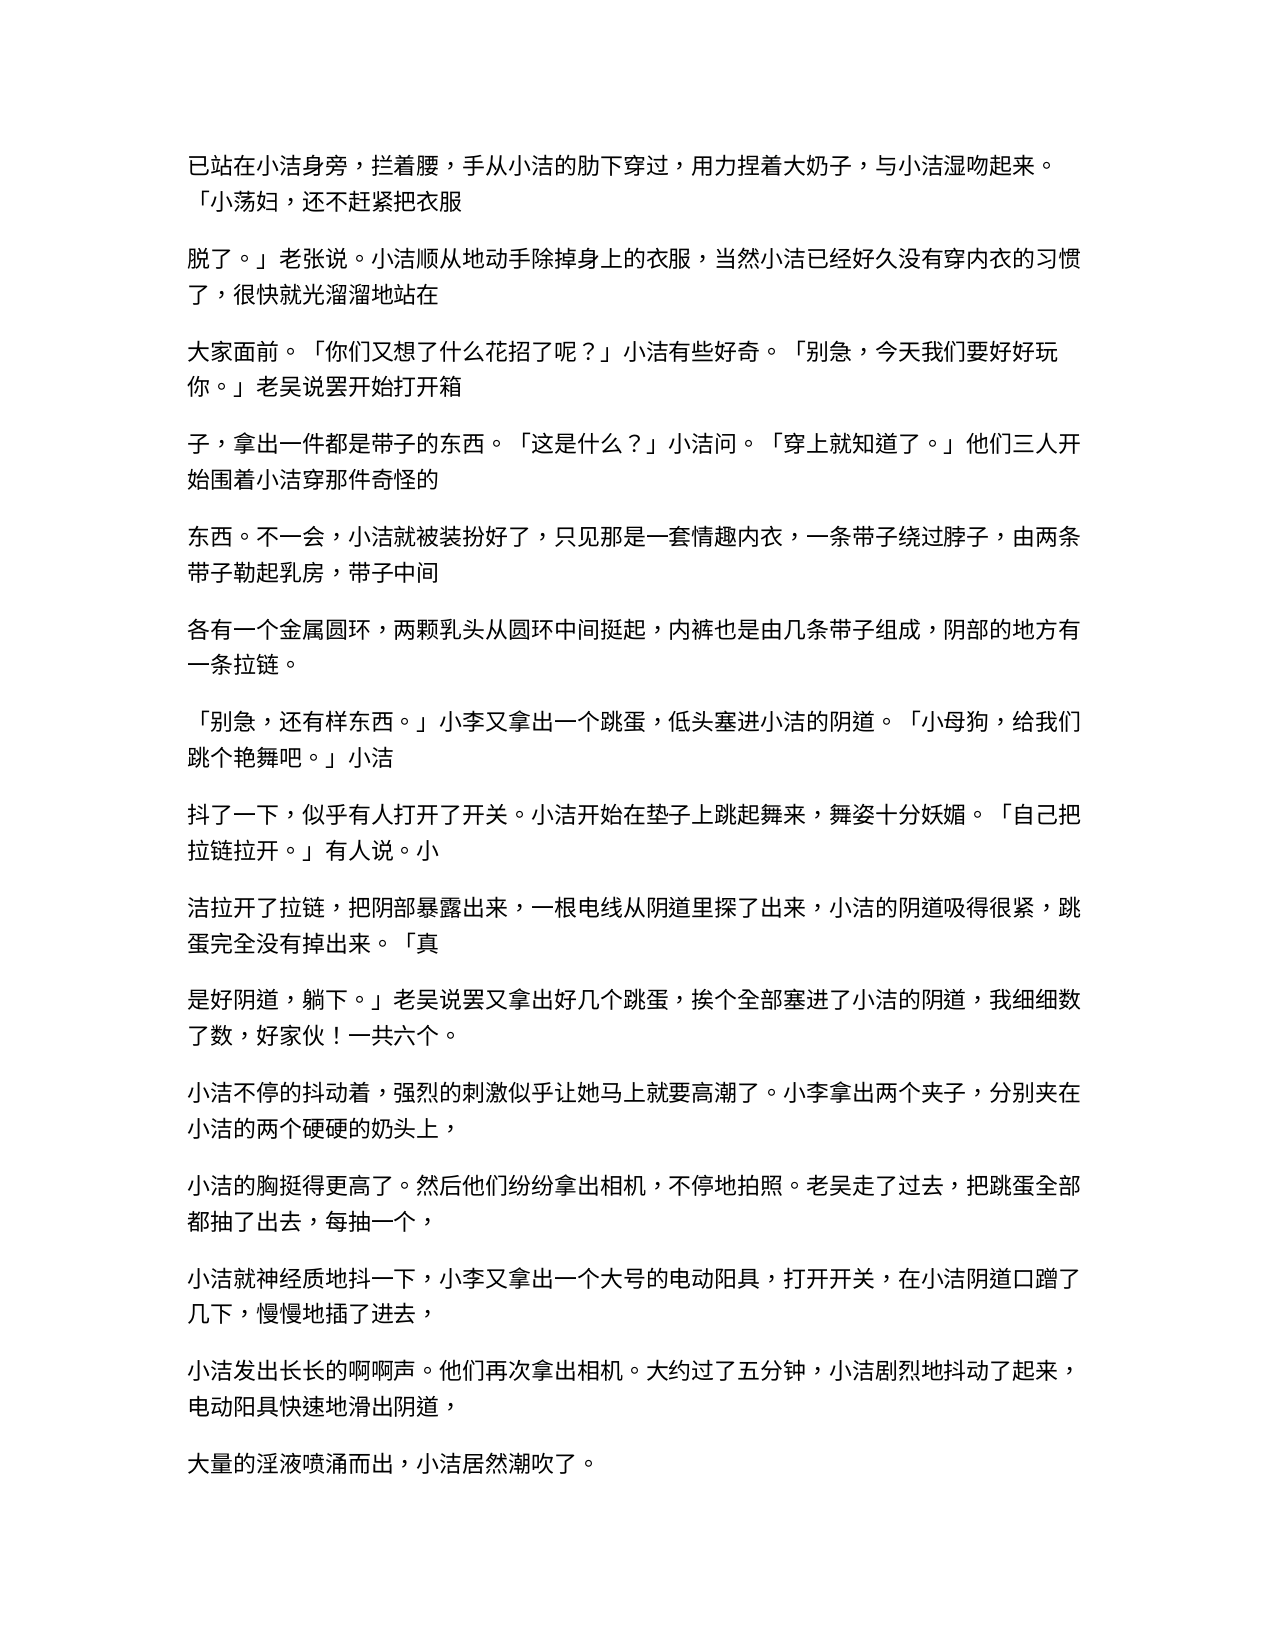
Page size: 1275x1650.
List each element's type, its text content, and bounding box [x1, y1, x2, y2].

text 大量的淫液喷涌而出，小洁居然潮吹了。 [187, 1448, 1087, 1479]
text 抖了一下，似乎有人打开了开关。小洁开始在垫子上跳起舞来，舞姿十分妖媚。「自己把拉链拉开。」有人说。小 [187, 799, 1087, 866]
text 是好阴道，躺下。」老吴说罢又拿出好几个跳蛋，挨个全部塞进了小洁的阴道，我细细数了数，好家伙！一共六个。 [187, 984, 1087, 1052]
text 各有一个金属圆环，两颗乳头从圆环中间挺起，内裤也是由几条带子组成，阴部的地方有一条拉链。 [187, 613, 1087, 681]
text 大家面前。「你们又想了什么花招了呢？」小洁有些好奇。「别急，今天我们要好好玩你。」老吴说罢开始打开箱 [187, 335, 1087, 403]
text 已站在小洁身旁，拦着腰，手从小洁的肋下穿过，用力捏着大奶子，与小洁湿吻起来。「小荡妇，还不赶紧把衣服 [187, 150, 1087, 217]
text 子，拿出一件都是带子的东西。「这是什么？」小洁问。「穿上就知道了。」他们三人开始围着小洁穿那件奇怪的 [187, 428, 1087, 495]
text 洁拉开了拉链，把阴部暴露出来，一根电线从阴道里探了出来，小洁的阴道吸得很紧，跳蛋完全没有掉出来。「真 [187, 892, 1087, 959]
text 小洁的胸挺得更高了。然后他们纷纷拿出相机，不停地拍照。老吴走了过去，把跳蛋全部都抽了出去，每抽一个， [187, 1170, 1087, 1237]
text 小洁发出长长的啊啊声。他们再次拿出相机。大约过了五分钟，小洁剧烈地抖动了起来，电动阳具快速地滑出阴道， [187, 1355, 1087, 1422]
text 东西。不一会，小洁就被装扮好了，只见那是一套情趣内衣，一条带子绕过脖子，由两条带子勒起乳房，带子中间 [187, 521, 1087, 588]
text 小洁就神经质地抖一下，小李又拿出一个大号的电动阳具，打开开关，在小洁阴道口蹭了几下，慢慢地插了进去， [187, 1262, 1087, 1330]
text 脱了。」老张说。小洁顺从地动手除掉身上的衣服，当然小洁已经好久没有穿内衣的习惯了，很快就光溜溜地站在 [187, 243, 1087, 310]
text 「别急，还有样东西。」小李又拿出一个跳蛋，低头塞进小洁的阴道。「小母狗，给我们跳个艳舞吧。」小洁 [187, 706, 1087, 773]
text 小洁不停的抖动着，强烈的刺激似乎让她马上就要高潮了。小李拿出两个夹子，分别夹在小洁的两个硬硬的奶头上， [187, 1077, 1087, 1144]
